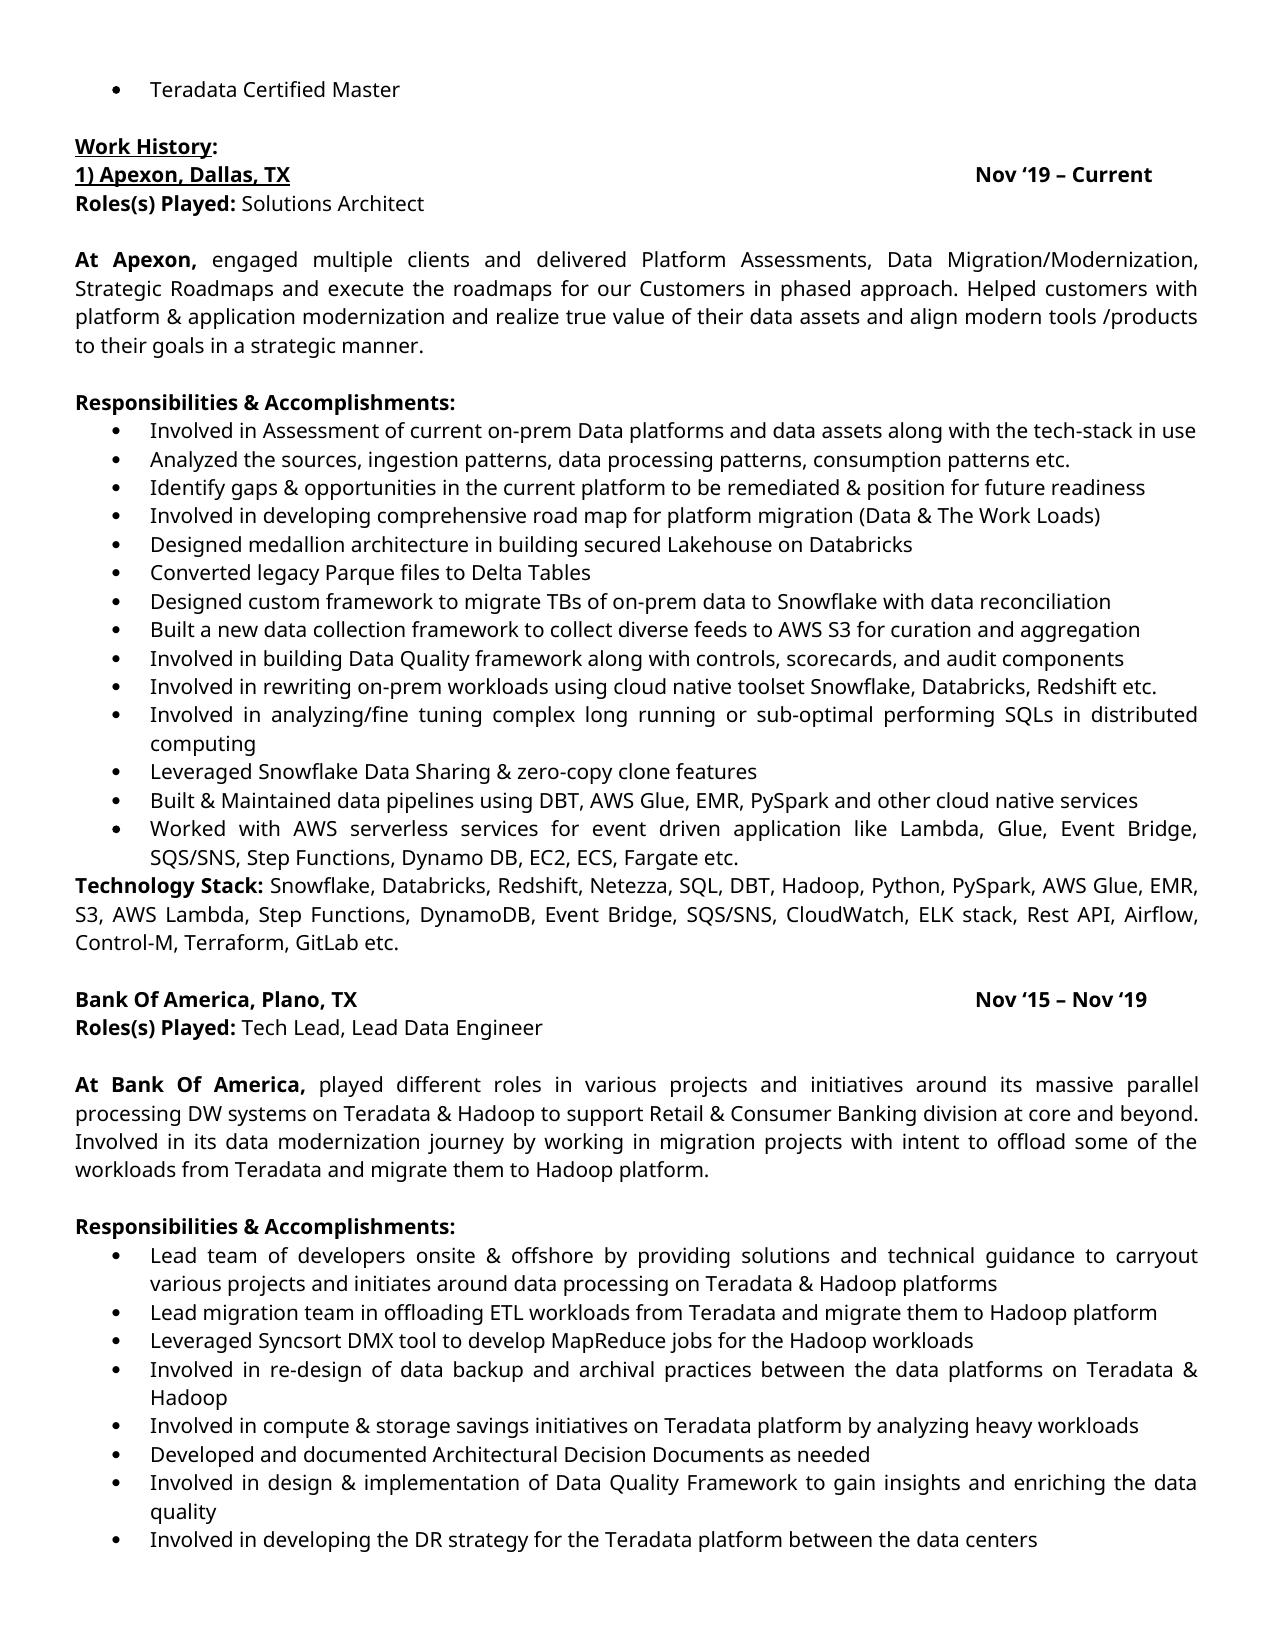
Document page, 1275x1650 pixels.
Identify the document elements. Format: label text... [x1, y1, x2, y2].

text Responsibilities & Accomplishments: [75, 388, 1200, 416]
list Leveraged Snowflake Data Sharing & zero-copy clone features [112, 757, 1200, 786]
list Involved in Assessment of current on-prem Data platforms and data assets along with the tech-stack in use [112, 416, 1200, 445]
text Technology Stack: Snowflake, Databricks, Redshift, Netezza, SQL, DBT, Hadoop, Python, PySpark, AWS Glue, EMR, S3, AWS Lambda, Step Functions, DynamoDB, Event Bridge, SQS/SNS, CloudWatch, ELK stack, Rest API, Airflow, Control-M, Terraform, GitLab etc. [75, 871, 1200, 957]
list Involved in design & implementation of Data Quality Framework to gain insights and enriching the data quality [112, 1468, 1200, 1525]
list Involved in re-design of data backup and archival practices between the data platforms on Teradata & Hadoop [112, 1355, 1200, 1412]
text Roles(s) Played: Tech Lead, Lead Data Engineer [75, 1013, 1200, 1042]
list Leveraged Syncsort DMX tool to develop MapReduce jobs for the Hadoop workloads [112, 1326, 1200, 1355]
text 1) Apexon, Dallas, TX Nov ‘19 – Current [75, 160, 1200, 189]
list Worked with AWS serverless services for event driven application like Lambda, Glue, Event Bridge, SQS/SNS, Step Functions, Dynamo DB, EC2, ECS, Fargate etc. [112, 814, 1200, 871]
text At Apexon, engaged multiple clients and delivered Platform Assessments, Data Migration/Modernization, Strategic Roadmaps and execute the roadmaps for our Customers in phased approach. Helped customers with platform & application modernization and realize true value of their data assets and align modern tools /products to their goals in a strategic manner. [75, 246, 1200, 359]
text Responsibilities & Accomplishments: [75, 1212, 1200, 1241]
list Involved in compute & storage savings initiatives on Teradata platform by analyzing heavy workloads [112, 1412, 1200, 1440]
list Identify gaps & opportunities in the current platform to be remediated & position for future readiness [112, 473, 1200, 502]
list Built a new data collection framework to collect diverse feeds to AWS S3 for curation and aggregation [112, 615, 1200, 644]
list Developed and documented Architectural Decision Documents as needed [112, 1440, 1200, 1468]
text Work History: [75, 132, 1200, 160]
list Designed custom framework to migrate TBs of on-prem data to Snowflake with data reconciliation [112, 587, 1200, 615]
list Involved in building Data Quality framework along with controls, scorecards, and audit components [112, 644, 1200, 672]
text At Bank Of America, played different roles in various projects and initiatives around its massive parallel processing DW systems on Teradata & Hadoop to support Retail & Consumer Banking division at core and beyond. Involved in its data modernization journey by working in migration projects with intent to offload some of the workloads from Teradata and migrate them to Hadoop platform. [75, 1070, 1200, 1184]
text Bank Of America, Plano, TX Nov ‘15 – Nov ‘19 [75, 985, 1200, 1013]
text Roles(s) Played: Solutions Architect [75, 189, 1200, 217]
list Lead team of developers onsite & offshore by providing solutions and technical guidance to carryout various projects and initiates around data processing on Teradata & Hadoop platforms [112, 1241, 1200, 1298]
list Analyzed the sources, ingestion patterns, data processing patterns, consumption patterns etc. [112, 445, 1200, 473]
list Involved in analyzing/fine tuning complex long running or sub-optimal performing SQLs in distributed computing [112, 701, 1200, 757]
list Converted legacy Parque files to Delta Tables [112, 558, 1200, 587]
list Involved in developing comprehensive road map for platform migration (Data & The Work Loads) [112, 502, 1200, 530]
list Built & Maintained data pipelines using DBT, AWS Glue, EMR, PySpark and other cloud native services [112, 786, 1200, 814]
list Involved in rewriting on-prem workloads using cloud native toolset Snowflake, Databricks, Redshift etc. [112, 672, 1200, 701]
list Teradata Certified Master [112, 75, 1200, 103]
list Designed medallion architecture in building secured Lakehouse on Databricks [112, 530, 1200, 558]
list Lead migration team in offloading ETL workloads from Teradata and migrate them to Hadoop platform [112, 1298, 1200, 1326]
list Involved in developing the DR strategy for the Teradata platform between the data centers [112, 1525, 1200, 1554]
